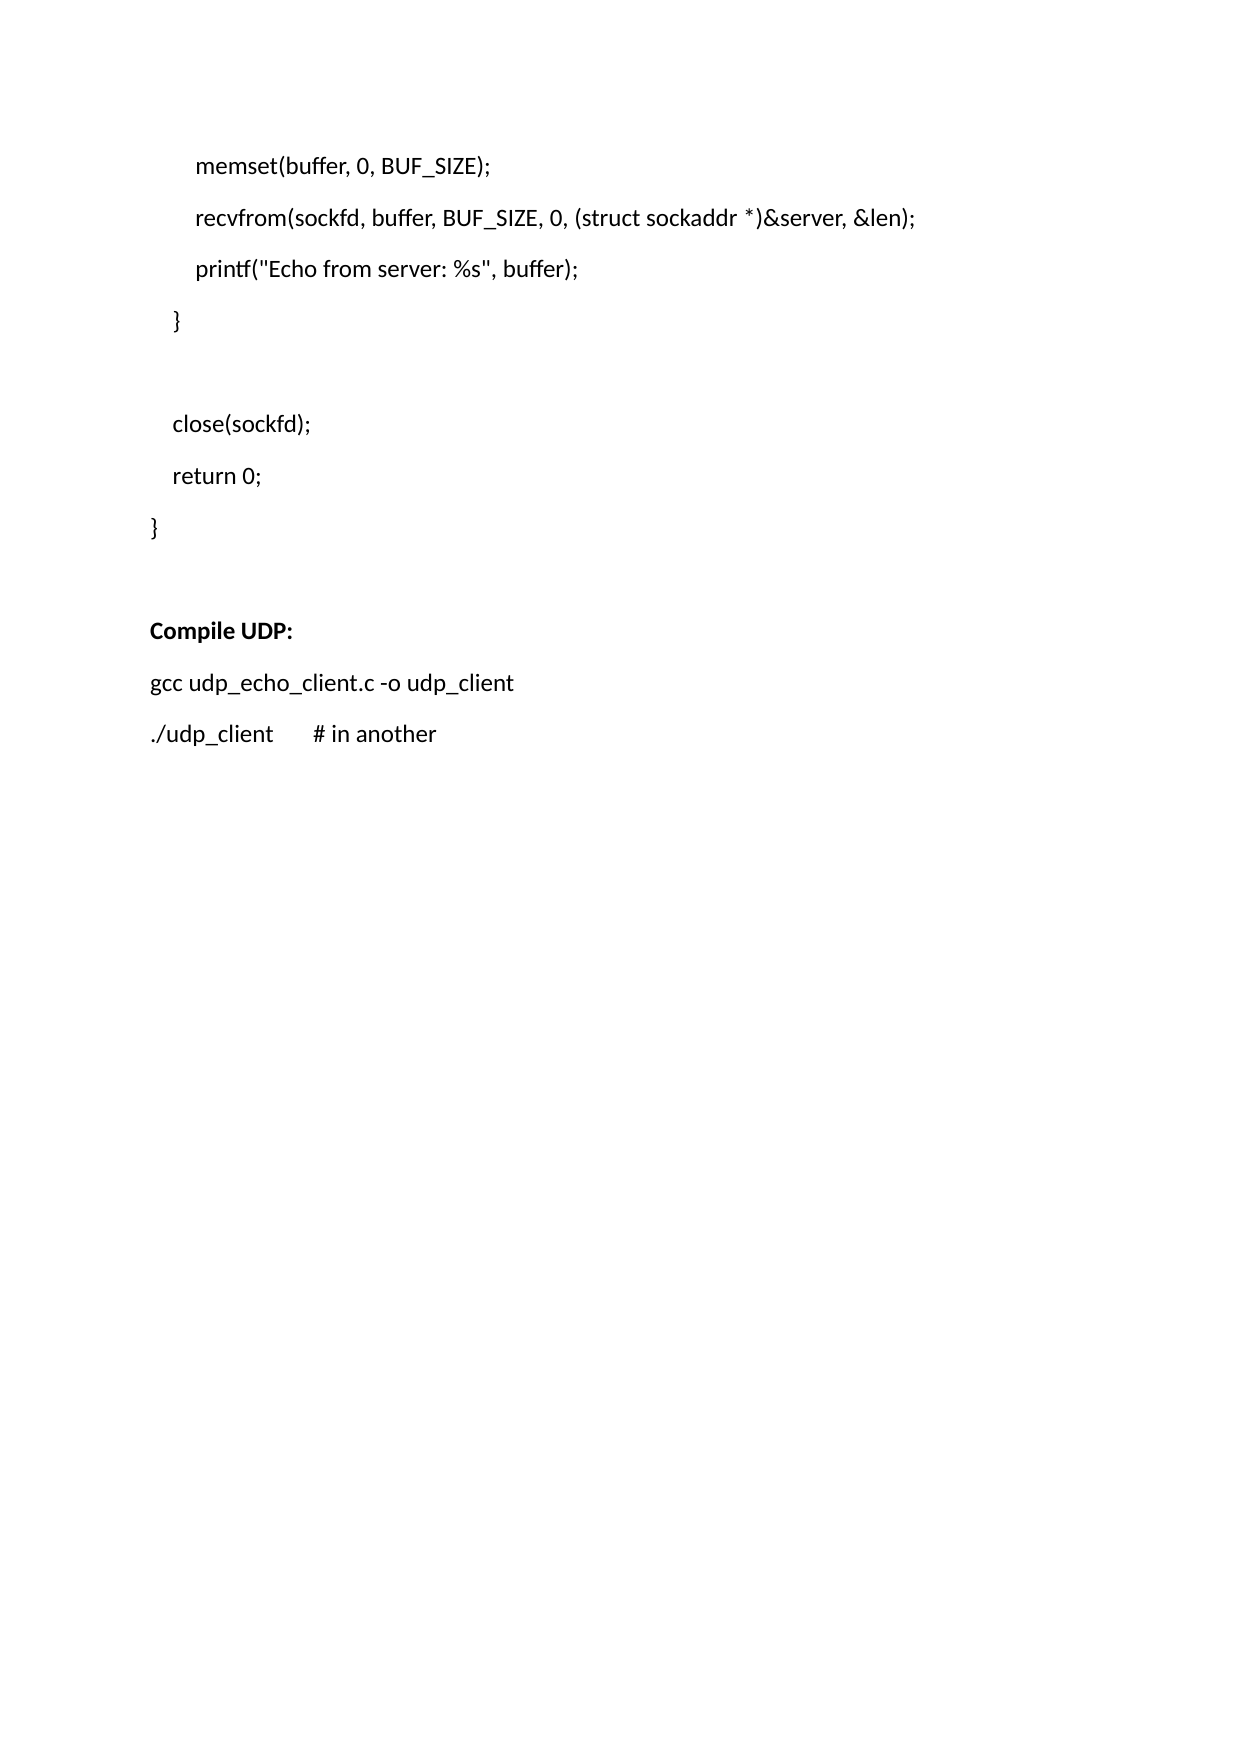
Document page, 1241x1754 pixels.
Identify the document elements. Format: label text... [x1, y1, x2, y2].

text } [150, 512, 1090, 542]
text } [150, 305, 1090, 336]
text printf("Echo from server: %s", buffer); [150, 253, 1090, 284]
text recvfrom(sockfd, buffer, BUF_SIZE, 0, (struct sockaddr *)&server, &len); [150, 202, 1090, 232]
text ./udp_client # in another [150, 718, 1090, 749]
text gcc udp_echo_client.c -o udp_client [150, 667, 1090, 697]
text Compile UDP: [150, 615, 1090, 646]
text close(sockfd); [150, 408, 1090, 439]
text return 0; [150, 460, 1090, 491]
text memset(buffer, 0, BUF_SIZE); [150, 150, 1090, 181]
